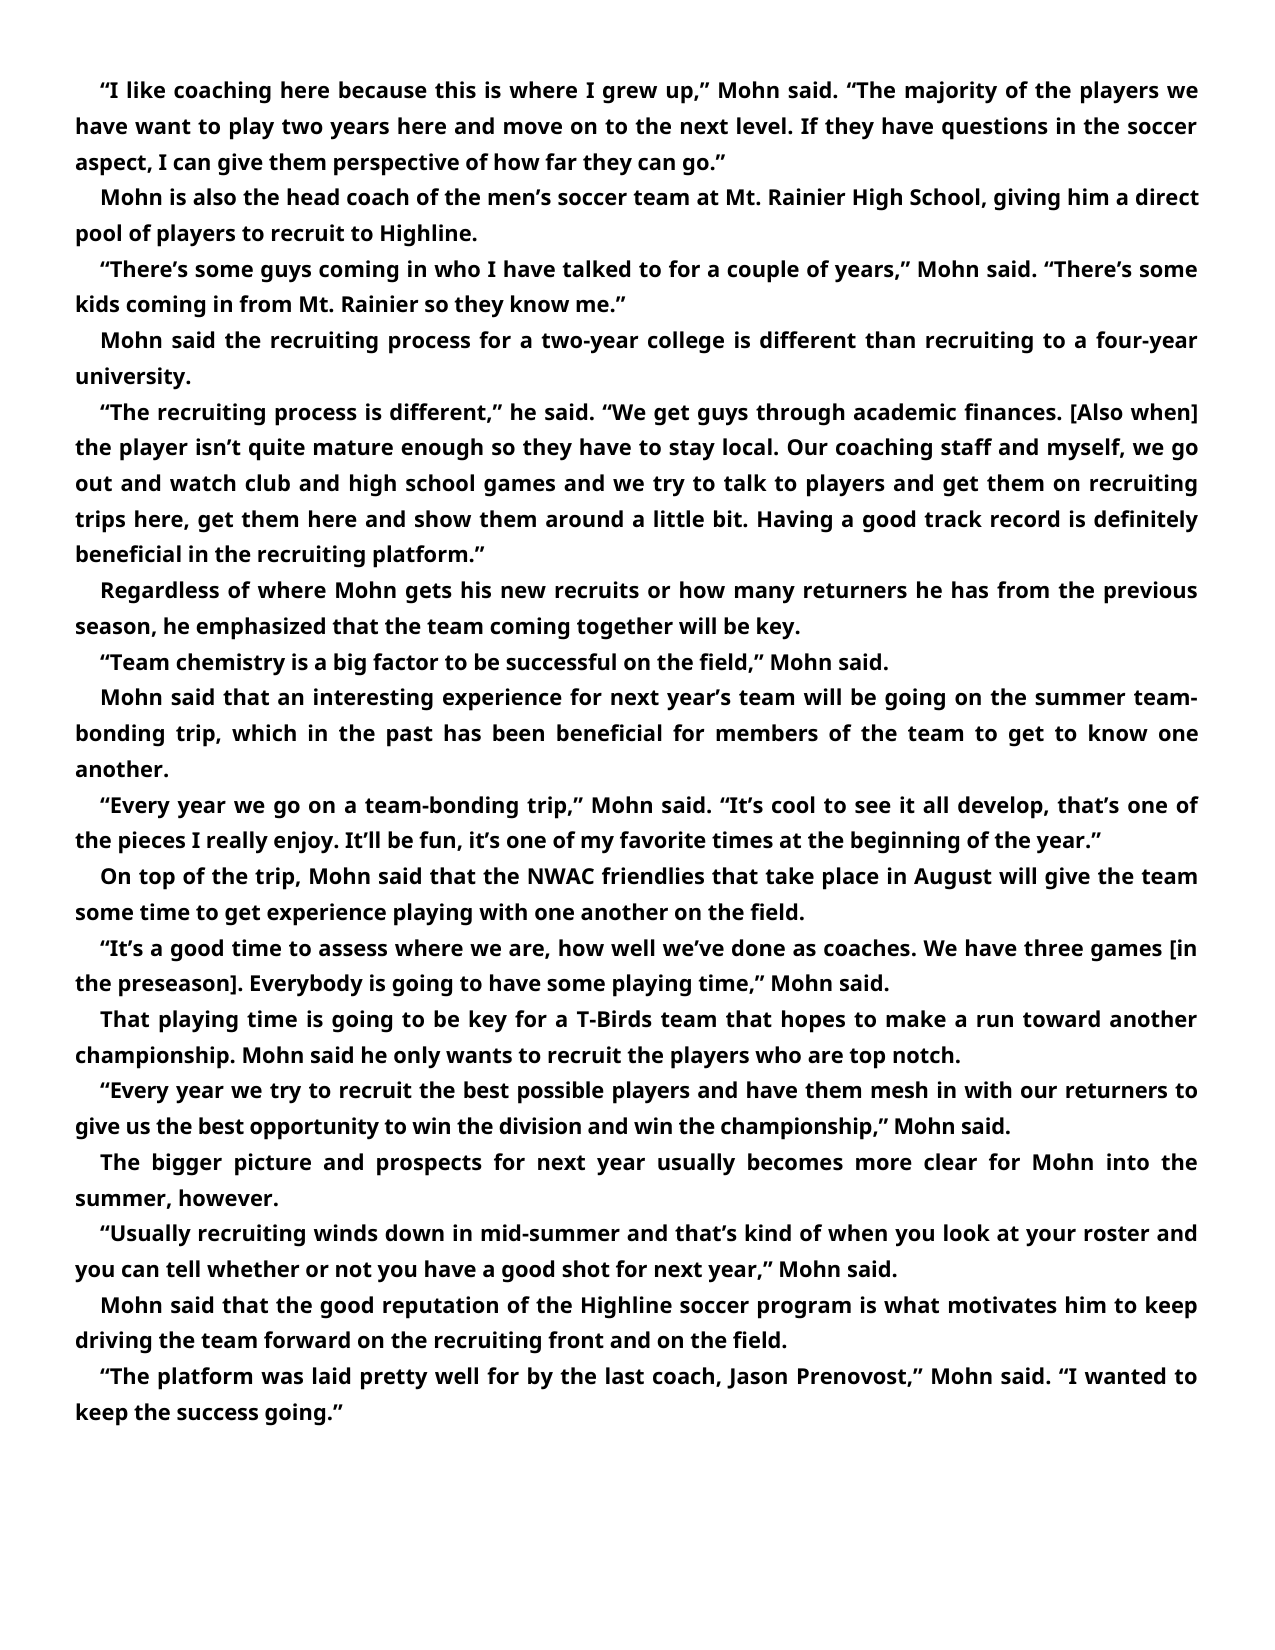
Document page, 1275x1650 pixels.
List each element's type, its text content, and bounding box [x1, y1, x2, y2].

text Mohn said that the good reputation of the Highline soccer program is what motivates him to keep driving the team forward on the recruiting front and on the field. [75, 1290, 1200, 1355]
text “The platform was laid pretty well for by the last coach, Jason Prenovost,” Mohn said. “I wanted to keep the success going.” [75, 1361, 1200, 1427]
text “The recruiting process is different,” he said. “We get guys through academic finances. [Also when] the player isn’t quite mature enough so they have to stay local. Our coaching staff and myself, we go out and watch club and high school games and we try to talk to players and get them on recruiting trips here, get them here and show them around a little bit. Having a good track record is definitely beneficial in the recruiting platform.” [75, 397, 1200, 569]
text Mohn said the recruiting process for a two-year college is different than recruiting to a four-year university. [75, 325, 1200, 391]
text “Team chemistry is a big factor to be successful on the field,” Mohn said. [75, 647, 1200, 676]
text “I like coaching here because this is where I grew up,” Mohn said. “The majority of the players we have want to play two years here and move on to the next level. If they have questions in the soccer aspect, I can give them perspective of how far they can go.” [75, 75, 1200, 176]
text “Usually recruiting winds down in mid-summer and that’s kind of when you look at your roster and you can tell whether or not you have a good shot for next year,” Mohn said. [75, 1218, 1200, 1284]
text “Every year we try to recruit the best possible players and have them mesh in with our returners to give us the best opportunity to win the division and win the championship,” Mohn said. [75, 1075, 1200, 1141]
text “It’s a good time to assess where we are, how well we’ve done as coaches. We have three games [in the preseason]. Everybody is going to have some playing time,” Mohn said. [75, 932, 1200, 998]
text Mohn is also the head coach of the men’s soccer team at Mt. Rainier High School, giving him a direct pool of players to recruit to Highline. [75, 182, 1200, 248]
text Mohn said that an interesting experience for next year’s team will be going on the summer team-bonding trip, which in the past has been beneficial for members of the team to get to know one another. [75, 682, 1200, 784]
text On top of the trip, Mohn said that the NWAC friendlies that take place in August will give the team some time to get experience playing with one another on the field. [75, 861, 1200, 927]
text “There’s some guys coming in who I have talked to for a couple of years,” Mohn said. “There’s some kids coming in from Mt. Rainier so they know me.” [75, 254, 1200, 319]
text Regardless of where Mohn gets his new recruits or how many returners he has from the previous season, he emphasized that the team coming together will be key. [75, 575, 1200, 641]
text That playing time is going to be key for a T-Birds team that hopes to make a run toward another championship. Mohn said he only wants to recruit the players who are top notch. [75, 1004, 1200, 1069]
text “Every year we go on a team-bonding trip,” Mohn said. “It’s cool to see it all develop, that’s one of the pieces I really enjoy. It’ll be fun, it’s one of my favorite times at the beginning of the year.” [75, 789, 1200, 855]
text The bigger picture and prospects for next year usually becomes more clear for Mohn into the summer, however. [75, 1147, 1200, 1212]
